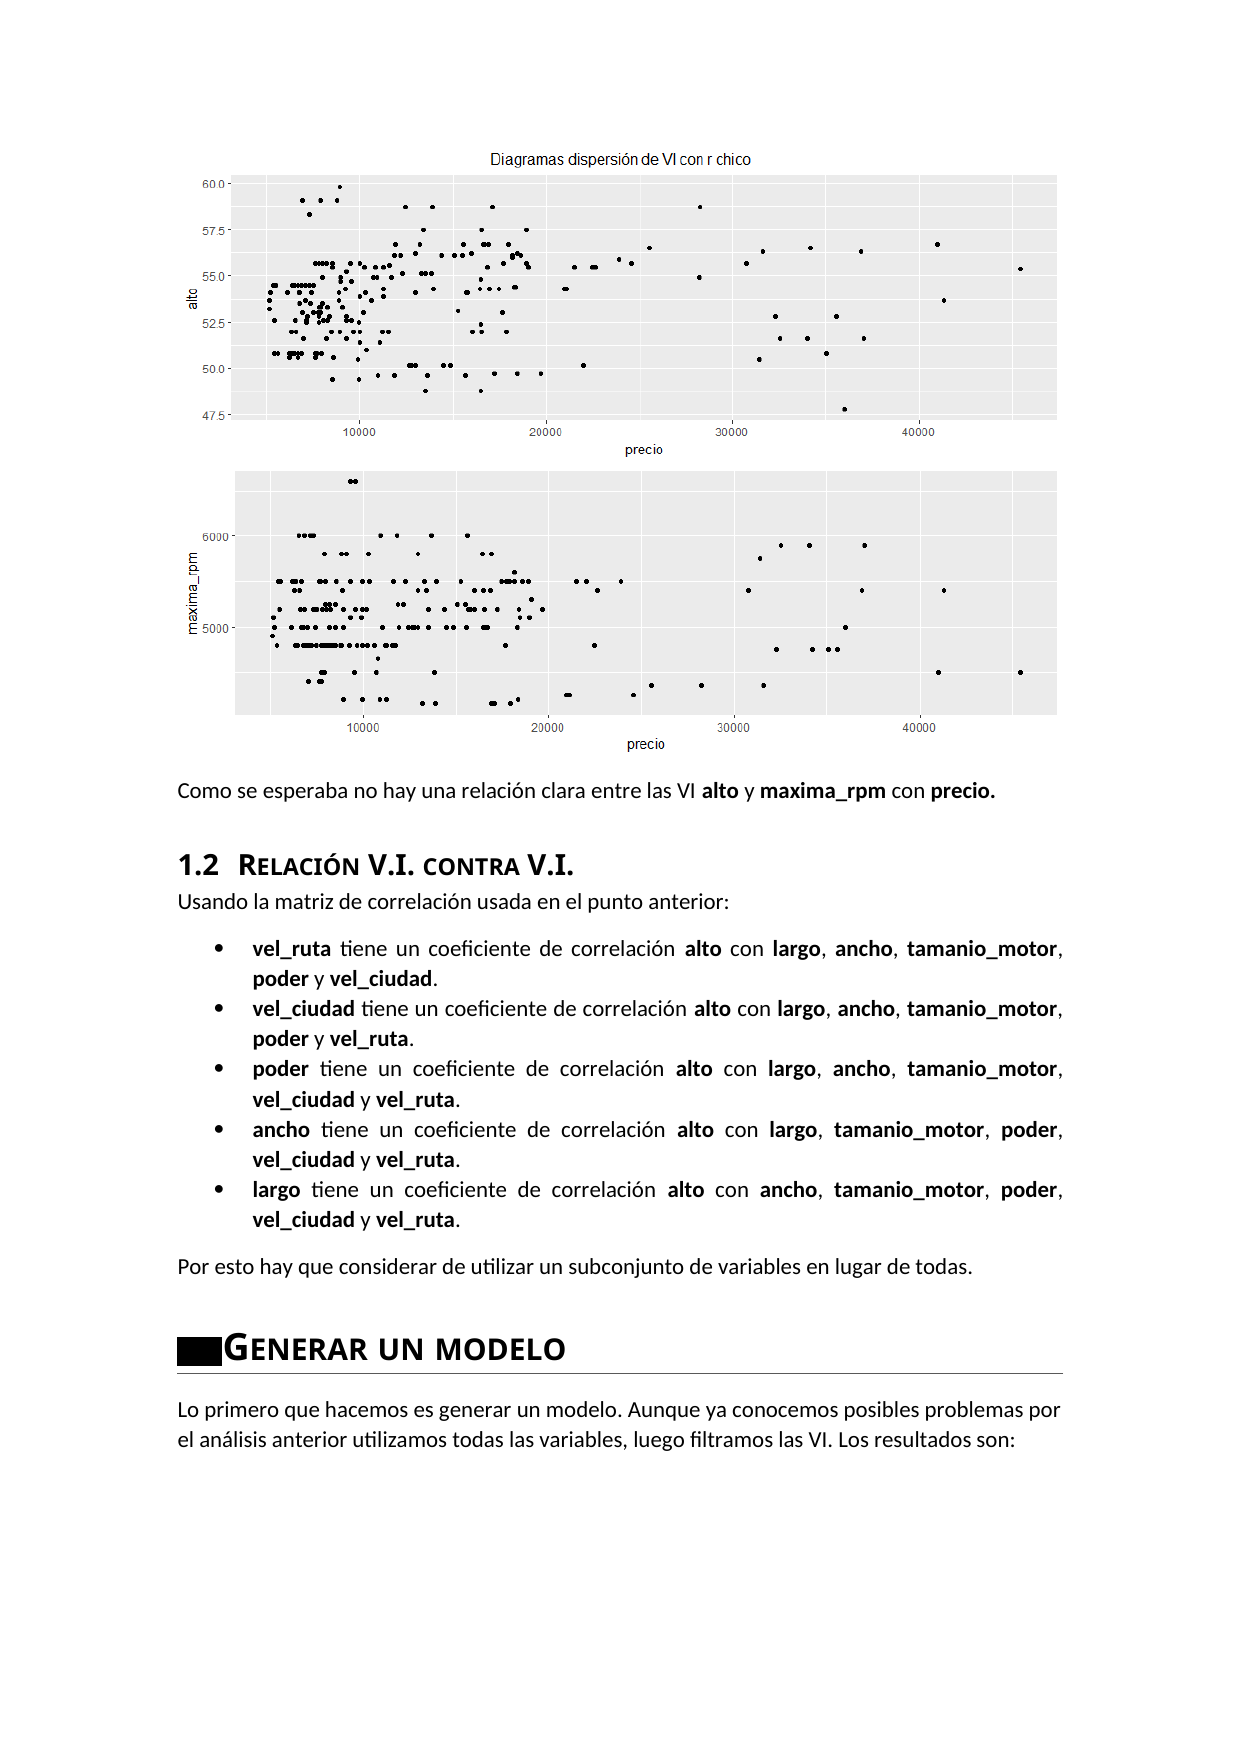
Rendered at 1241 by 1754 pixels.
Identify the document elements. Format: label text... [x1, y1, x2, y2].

subtitle Generar un modelo [177, 1320, 1063, 1373]
subtitle Relación V.I. contra V.I. [177, 844, 1063, 884]
list largo tiene un coeficiente de correlación alto con ancho, tamanio_motor, poder, vel_ciudad y vel_ruta. [215, 1175, 1063, 1234]
text Como se esperaba no hay una relación clara entre las VI alto y maxima_rpm con precio. [177, 776, 1063, 804]
list ancho tiene un coeficiente de correlación alto con largo, tamanio_motor, poder, vel_ciudad y vel_ruta. [215, 1115, 1063, 1173]
text Por esto hay que considerar de utilizar un subconjunto de variables en lugar de todas. [177, 1252, 1063, 1281]
list vel_ruta tiene un coeficiente de correlación alto con largo, ancho, tamanio_motor, poder y vel_ciudad. [215, 934, 1063, 992]
list poder tiene un coeficiente de correlación alto con largo, ancho, tamanio_motor, vel_ciudad y vel_ruta. [215, 1054, 1063, 1113]
text Lo primero que hacemos es generar un modelo. Aunque ya conocemos posibles problemas por el análisis anterior utilizamos todas las variables, luego filtramos las VI. Los resultados son: [177, 1395, 1063, 1453]
text Usando la matriz de correlación usada en el punto anterior: [177, 887, 1063, 915]
picture [177, 147, 1063, 758]
list vel_ciudad tiene un coeficiente de correlación alto con largo, ancho, tamanio_motor, poder y vel_ruta. [215, 994, 1063, 1052]
